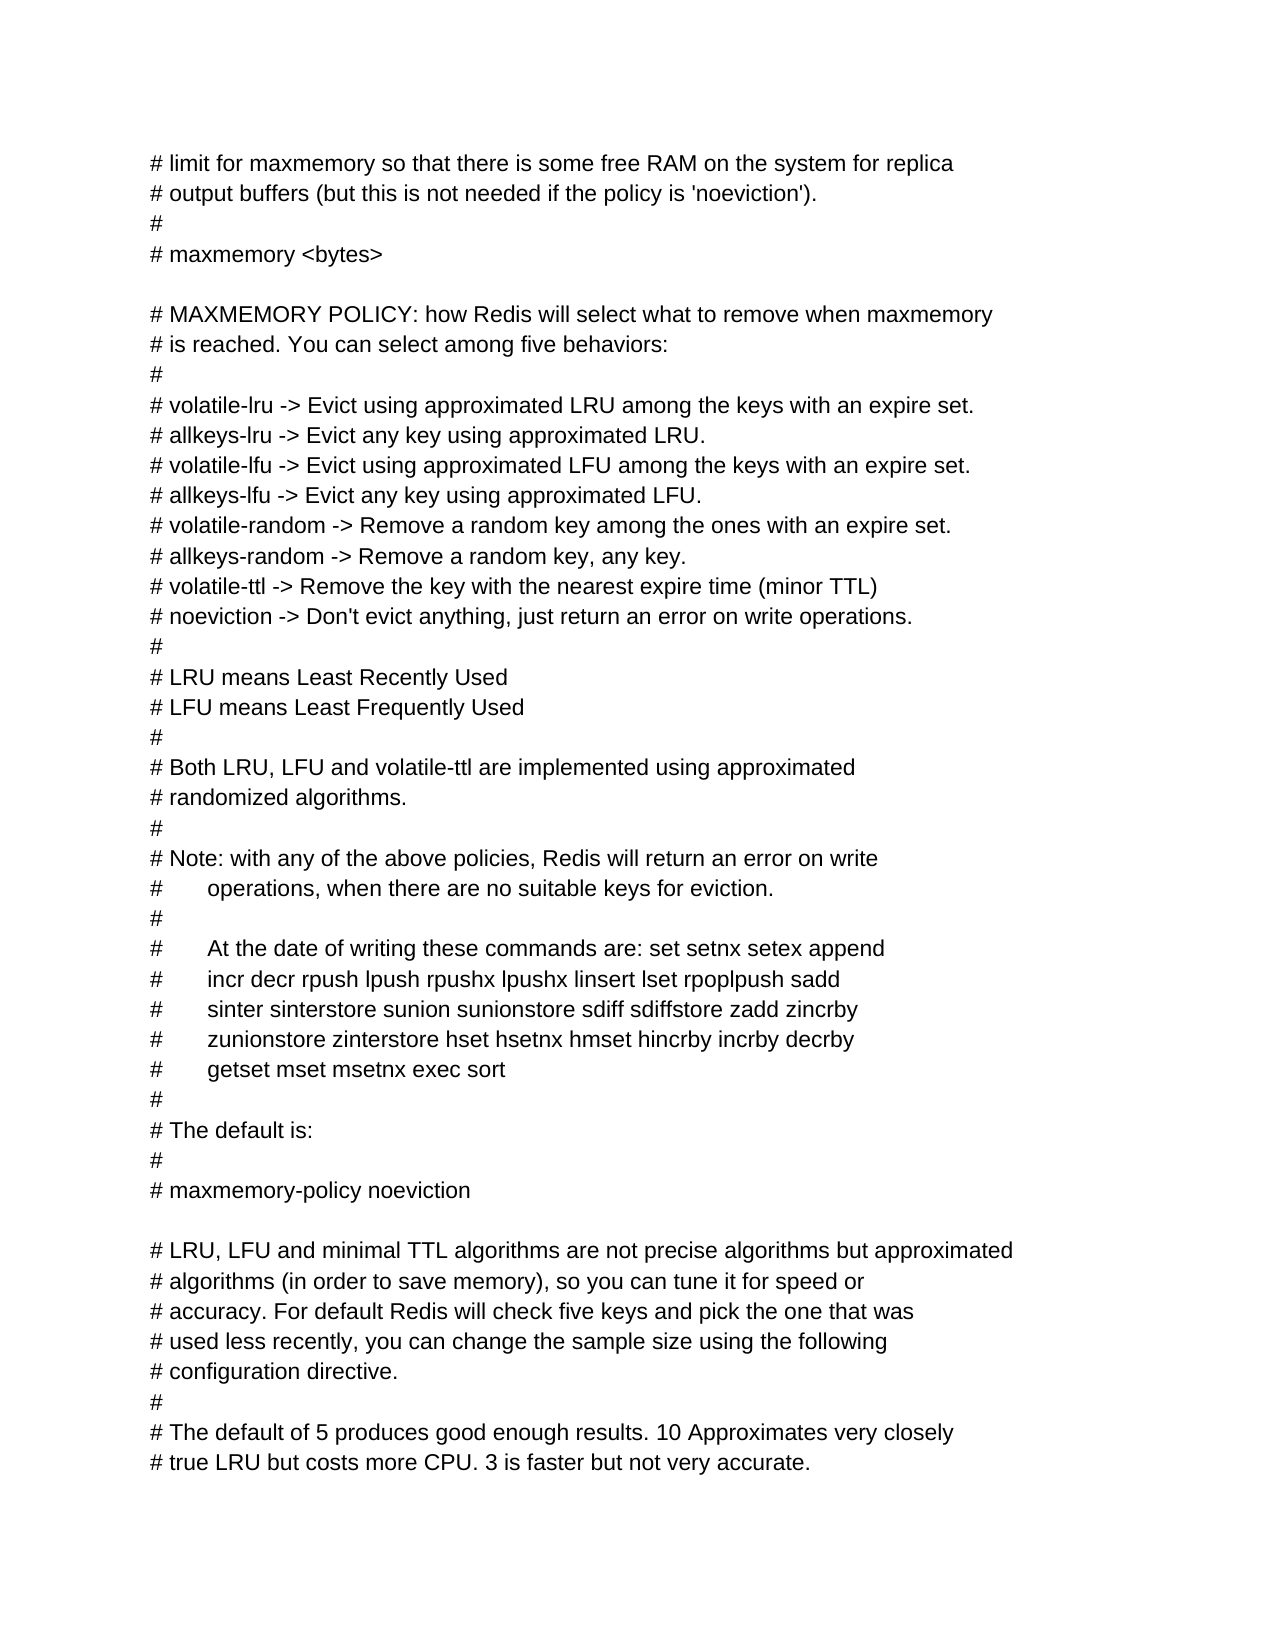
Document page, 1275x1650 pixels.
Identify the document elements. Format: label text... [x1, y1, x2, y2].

text # LRU means Least Recently Used [150, 663, 1125, 690]
text # [150, 724, 1125, 750]
text # [150, 210, 1125, 237]
text # The default is: [150, 1117, 1125, 1143]
text # configuration directive. [150, 1358, 1125, 1385]
text # true LRU but costs more CPU. 3 is faster but not very accurate. [150, 1449, 1125, 1475]
text # volatile-lfu -> Evict using approximated LFU among the keys with an expire set. [150, 452, 1125, 478]
text # allkeys-random -> Remove a random key, any key. [150, 543, 1125, 569]
text # LRU, LFU and minimal TTL algorithms are not precise algorithms but approximated [150, 1237, 1125, 1264]
text # [150, 1147, 1125, 1173]
text # LFU means Least Frequently Used [150, 694, 1125, 720]
text # noeviction -> Don't evict anything, just return an error on write operations. [150, 603, 1125, 629]
text # zunionstore zinterstore hset hsetnx hmset hincrby incrby decrby [150, 1026, 1125, 1052]
text # output buffers (but this is not needed if the policy is 'noeviction'). [150, 180, 1125, 207]
text # allkeys-lfu -> Evict any key using approximated LFU. [150, 482, 1125, 509]
text # maxmemory <bytes> [150, 241, 1125, 267]
text # sinter sinterstore sunion sunionstore sdiff sdiffstore zadd zincrby [150, 996, 1125, 1022]
text # incr decr rpush lpush rpushx lpushx linsert lset rpoplpush sadd [150, 966, 1125, 992]
text # maxmemory-policy noeviction [150, 1177, 1125, 1203]
text # The default of 5 produces good enough results. 10 Approximates very closely [150, 1419, 1125, 1445]
text # Note: with any of the above policies, Redis will return an error on write [150, 845, 1125, 871]
text # algorithms (in order to save memory), so you can tune it for speed or [150, 1268, 1125, 1294]
text # operations, when there are no suitable keys for eviction. [150, 875, 1125, 901]
text # allkeys-lru -> Evict any key using approximated LRU. [150, 422, 1125, 448]
text # [150, 1388, 1125, 1415]
text # getset mset msetnx exec sort [150, 1056, 1125, 1083]
text # volatile-ttl -> Remove the key with the nearest expire time (minor TTL) [150, 573, 1125, 599]
text # randomized algorithms. [150, 784, 1125, 811]
text # volatile-random -> Remove a random key among the ones with an expire set. [150, 512, 1125, 539]
text # accuracy. For default Redis will check five keys and pick the one that was [150, 1298, 1125, 1324]
text # [150, 361, 1125, 388]
text # volatile-lru -> Evict using approximated LRU among the keys with an expire set. [150, 392, 1125, 418]
text # [150, 1086, 1125, 1113]
text # [150, 814, 1125, 841]
text # [150, 633, 1125, 660]
text # MAXMEMORY POLICY: how Redis will select what to remove when maxmemory [150, 301, 1125, 327]
text # At the date of writing these commands are: set setnx setex append [150, 935, 1125, 962]
text # [150, 905, 1125, 932]
text # limit for maxmemory so that there is some free RAM on the system for replica [150, 150, 1125, 176]
text # is reached. You can select among five behaviors: [150, 331, 1125, 358]
text # used less recently, you can change the sample size using the following [150, 1328, 1125, 1354]
text # Both LRU, LFU and volatile-ttl are implemented using approximated [150, 754, 1125, 781]
